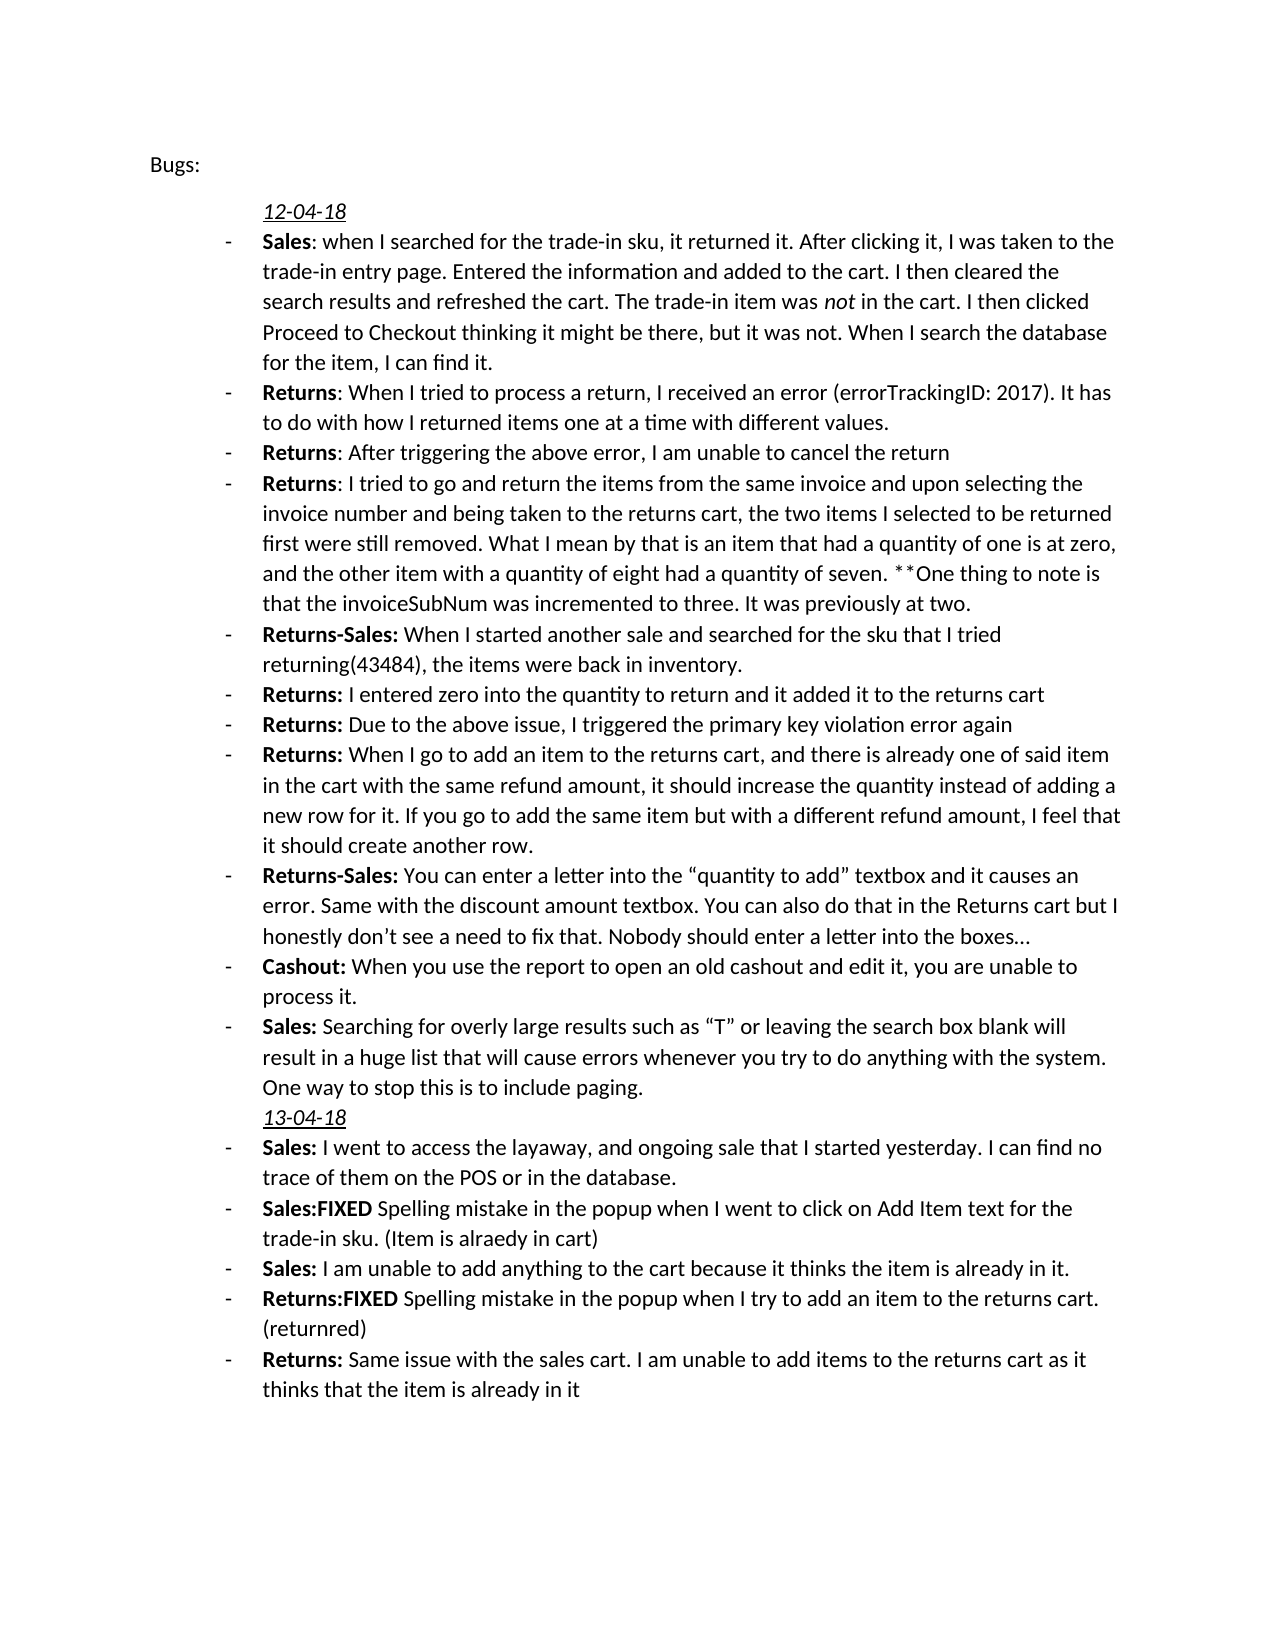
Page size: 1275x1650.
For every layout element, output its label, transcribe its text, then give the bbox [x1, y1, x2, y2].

list Returns: When I tried to process a return, I received an error (errorTrackingID: 2017). It has to do with how I returned items one at a time with different values. [225, 378, 1125, 436]
list 13-04-18 [262, 1103, 1125, 1131]
list Returns: Due to the above issue, I triggered the primary key violation error again [225, 710, 1125, 738]
list Sales: I am unable to add anything to the cart because it thinks the item is already in it. [225, 1254, 1125, 1282]
list Returns: When I go to add an item to the returns cart, and there is already one of said item in the cart with the same refund amount, it should increase the quantity instead of adding a new row for it. If you go to add the same item but with a different refund amount, I feel that it should create another row. [225, 741, 1125, 859]
list Sales: when I searched for the trade-in sku, it returned it. After clicking it, I was taken to the trade-in entry page. Entered the information and added to the cart. I then cleared the search results and refreshed the cart. The trade-in item was not in the cart. I then clicked Proceed to Checkout thinking it might be there, but it was not. When I search the database for the item, I can find it. [225, 227, 1125, 376]
list Returns:FIXED Spelling mistake in the popup when I try to add an item to the returns cart. (returnred) [225, 1284, 1125, 1343]
list Sales: Searching for overly large results such as “T” or leaving the search box blank will result in a huge list that will cause errors whenever you try to do anything with the system. One way to stop this is to include paging. [225, 1012, 1125, 1101]
list Returns-Sales: When I started another sale and searched for the sku that I tried returning(43484), the items were back in inventory. [225, 620, 1125, 678]
list Returns-Sales: You can enter a letter into the “quantity to add” textbox and it causes an error. Same with the discount amount textbox. You can also do that in the Returns cart but I honestly don’t see a need to fix that. Nobody should enter a letter into the boxes… [225, 861, 1125, 950]
list Returns: After triggering the above error, I am unable to cancel the return [225, 438, 1125, 467]
list Sales:FIXED Spelling mistake in the popup when I went to click on Add Item text for the trade-in sku. (Item is alraedy in cart) [225, 1194, 1125, 1252]
list Cashout: When you use the report to open an old cashout and edit it, you are unable to process it. [225, 952, 1125, 1010]
list Sales: I went to access the layaway, and ongoing sale that I started yesterday. I can find no trace of them on the POS or in the database. [225, 1133, 1125, 1192]
list Returns: Same issue with the sales cart. I am unable to add items to the returns cart as it thinks that the item is already in it [225, 1345, 1125, 1403]
list Returns: I tried to go and return the items from the same invoice and upon selecting the invoice number and being taken to the returns cart, the two items I selected to be returned first were still removed. What I mean by that is an item that had a quantity of one is at zero, and the other item with a quantity of eight had a quantity of seven. **One thing to note is that the invoiceSubNum was incremented to three. It was previously at two. [225, 469, 1125, 618]
list 12-04-18 [262, 197, 1125, 225]
list Returns: I entered zero into the quantity to return and it added it to the returns cart [225, 680, 1125, 708]
text Bugs: [150, 150, 1125, 178]
